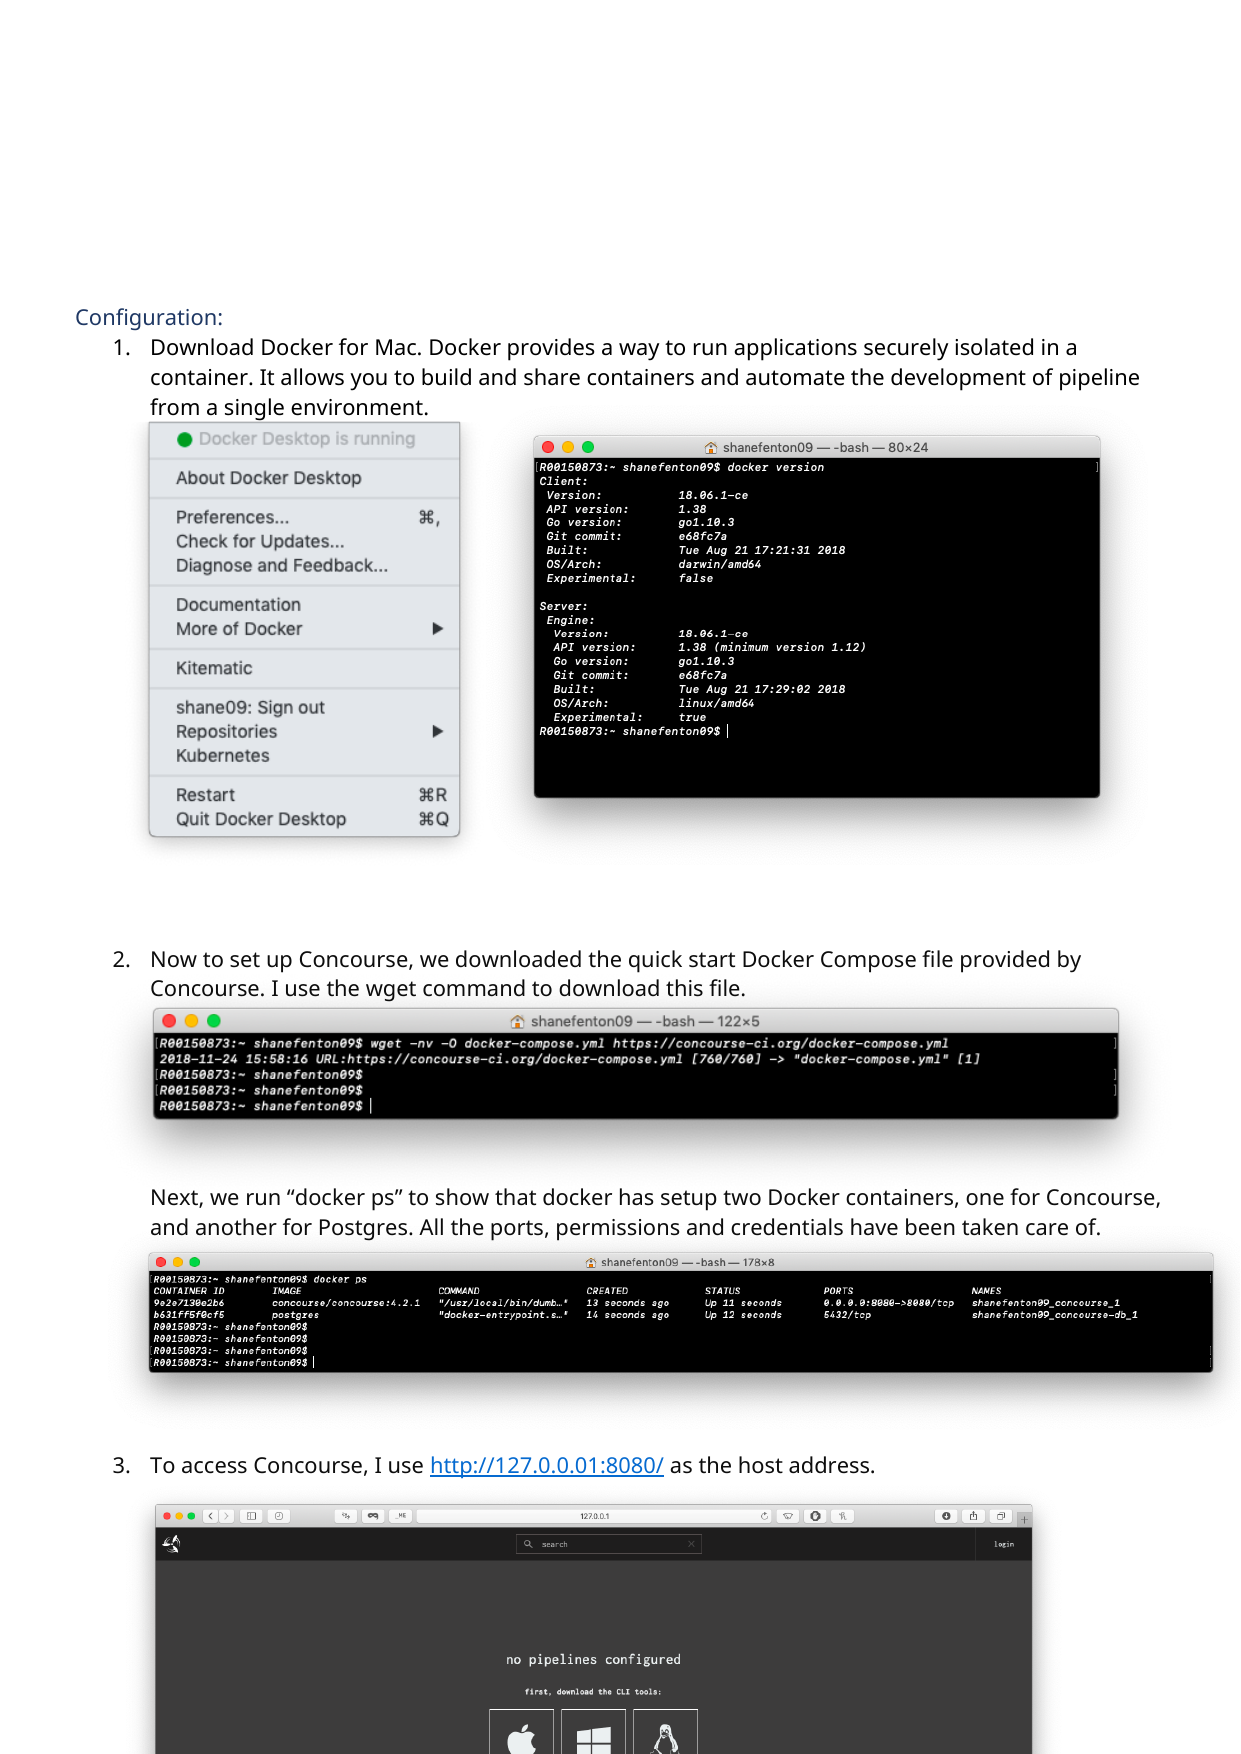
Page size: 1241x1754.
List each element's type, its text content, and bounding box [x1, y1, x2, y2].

list Now to set up Concourse, we downloaded the quick start Docker Compose file provided by Concourse. I use the wget command to download this file. [112, 943, 1165, 966]
list Download Docker for Mac. Docker provides a way to run applications securely isolated in a container. It allows you to build and share containers and automate the development of pipeline from a single environment. [112, 332, 1165, 421]
text Configuration: [75, 302, 1165, 332]
picture [101, 1220, 1241, 1435]
list Next, we run “docker ps” to show that docker has setup two Docker containers, one for Concourse, and another for Postgres. All the ports, permissions and credentials have been taken care of. [150, 1202, 1165, 1220]
list To access Concourse, I use http://127.0.0.01:8080/ as the host address. [112, 1450, 1165, 1480]
picture [121, 1481, 1066, 1754]
picture [91, 966, 1181, 1202]
picture [120, 398, 1155, 871]
